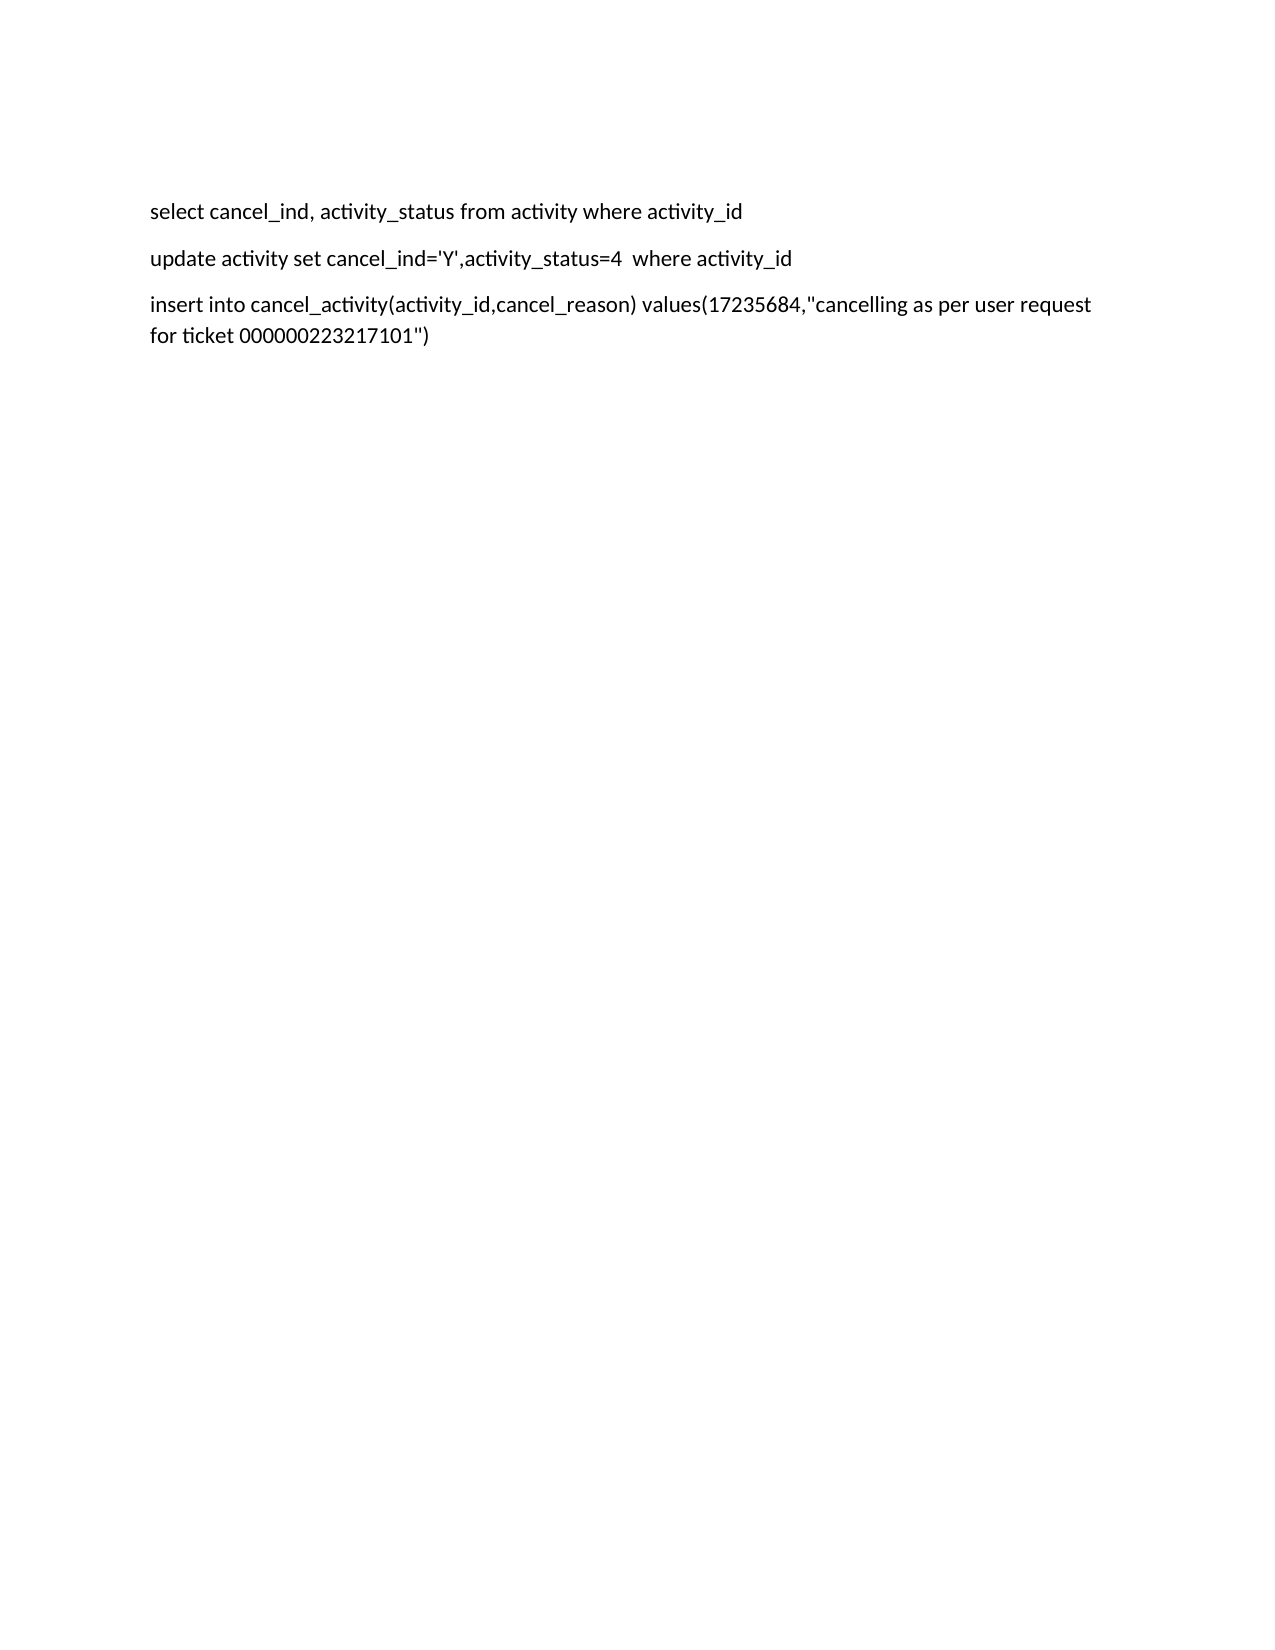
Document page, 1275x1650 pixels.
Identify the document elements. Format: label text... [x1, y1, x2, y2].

text select cancel_ind, activity_status from activity where activity_id [150, 197, 1125, 225]
text update activity set cancel_ind='Y',activity_status=4 where activity_id [150, 244, 1125, 272]
text insert into cancel_activity(activity_id,cancel_reason) values(17235684,"cancelling as per user request for ticket 000000223217101") [150, 291, 1125, 349]
